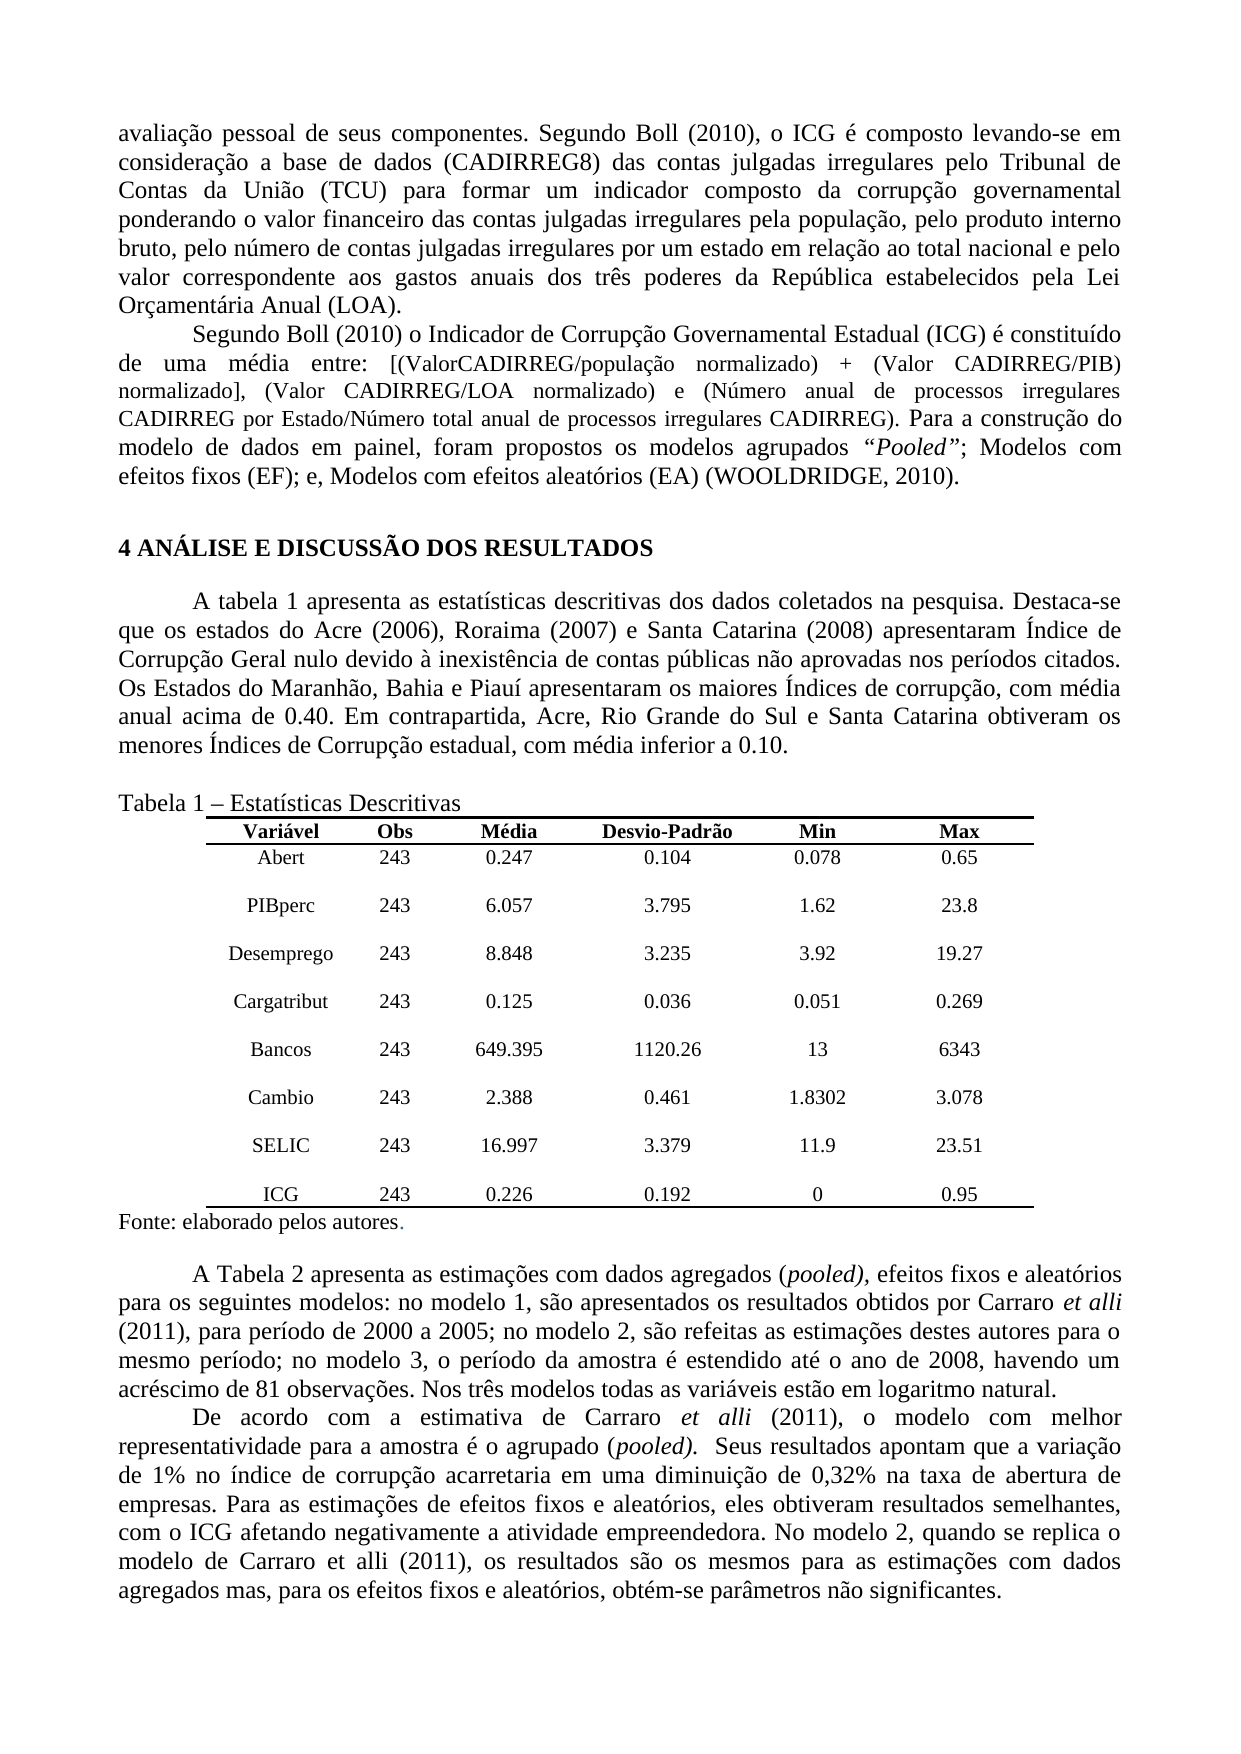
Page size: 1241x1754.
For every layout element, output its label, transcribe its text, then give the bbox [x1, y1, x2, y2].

table_cell 23.8 [884, 893, 1034, 941]
table_cell 243 [356, 893, 434, 941]
text Tabela 1 – Estatísticas Descritivas [118, 788, 1122, 816]
table_cell 16.997 [434, 1134, 584, 1182]
table_cell Cambio [206, 1085, 356, 1133]
table_cell ICG [206, 1182, 356, 1206]
table_header Variável [206, 819, 356, 843]
table_cell Bancos [206, 1037, 356, 1085]
table_cell 11.9 [751, 1134, 884, 1182]
table_cell 0 [751, 1182, 884, 1206]
table_cell 649.395 [434, 1037, 584, 1085]
table_cell 8.848 [434, 941, 584, 989]
table_cell 243 [356, 941, 434, 989]
text A tabela 1 apresenta as estatísticas descritivas dos dados coletados na pesquisa. Destaca-se que os estados do Acre (2006), Roraima (2007) e Santa Catarina (2008) apresentaram Índice de Corrupção Geral nulo devido à inexistência de contas públicas não aprovadas nos períodos citados. Os Estados do Maranhão, Bahia e Piauí apresentaram os maiores Índices de corrupção, com média anual acima de 0.40. Em contrapartida, Acre, Rio Grande do Sul e Santa Catarina obtiveram os menores Índices de Corrupção estadual, com média inferior a 0.10. [118, 586, 1122, 759]
table_cell 0.125 [434, 989, 584, 1037]
table_cell 243 [356, 1134, 434, 1182]
text Segundo Boll (2010) o Indicador de Corrupção Governamental Estadual (ICG) é constituído de uma média entre: [(ValorCADIRREG/população normalizado) + (Valor CADIRREG/PIB) normalizado], (Valor CADIRREG/LOA normalizado) e (Número anual de processos irregulares CADIRREG por Estado/Número total anual de processos irregulares CADIRREG). Para a construção do modelo de dados em painel, foram propostos os modelos agrupados “Pooled”; Modelos com efeitos fixos (EF); e, Modelos com efeitos aleatórios (EA) (WOOLDRIDGE, 2010). [118, 319, 1122, 489]
table_header Max [884, 819, 1034, 843]
table_cell 1120.26 [584, 1037, 751, 1085]
table_cell 3.379 [584, 1134, 751, 1182]
table_cell SELIC [206, 1134, 356, 1182]
table_header Desvio-Padrão [584, 819, 751, 843]
table_cell Cargatribut [206, 989, 356, 1037]
table_cell 243 [356, 845, 434, 893]
table_cell 0.078 [751, 845, 884, 893]
table_cell PIBperc [206, 893, 356, 941]
table_header Obs [356, 819, 434, 843]
table_cell 243 [356, 1085, 434, 1133]
table_cell 0.036 [584, 989, 751, 1037]
table_header Min [751, 819, 884, 843]
table_cell 13 [751, 1037, 884, 1085]
table_cell 243 [356, 1182, 434, 1206]
table_cell 1.8302 [751, 1085, 884, 1133]
text Fonte: elaborado pelos autores. [118, 1208, 1122, 1234]
table_cell 0.247 [434, 845, 584, 893]
table_cell 2.388 [434, 1085, 584, 1133]
table_cell 3.92 [751, 941, 884, 989]
table_cell 0.461 [584, 1085, 751, 1133]
table_cell 19.27 [884, 941, 1034, 989]
table_cell 0.226 [434, 1182, 584, 1206]
table_cell 0.051 [751, 989, 884, 1037]
table_cell 1.62 [751, 893, 884, 941]
table_cell 23.51 [884, 1134, 1034, 1182]
table_cell 243 [356, 1037, 434, 1085]
table_header Média [434, 819, 584, 843]
table_cell 6343 [884, 1037, 1034, 1085]
table_cell 243 [356, 989, 434, 1037]
table_cell 0.95 [884, 1182, 1034, 1206]
table_cell 3.235 [584, 941, 751, 989]
table_cell Desemprego [206, 941, 356, 989]
table_cell 0.104 [584, 845, 751, 893]
table_cell 3.795 [584, 893, 751, 941]
table_cell Abert [206, 845, 356, 893]
text A Tabela 2 apresenta as estimações com dados agregados (pooled), efeitos fixos e aleatórios para os seguintes modelos: no modelo 1, são apresentados os resultados obtidos por Carraro et alli (2011), para período de 2000 a 2005; no modelo 2, são refeitas as estimações destes autores para o mesmo período; no modelo 3, o período da amostra é estendido até o ano de 2008, havendo um acréscimo de 81 observações. Nos três modelos todas as variáveis estão em logaritmo natural. [118, 1259, 1122, 1402]
table_cell 0.192 [584, 1182, 751, 1206]
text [118, 118, 1122, 319]
table_cell 0.65 [884, 845, 1034, 893]
text De acordo com a estimativa de Carraro et alli (2011), o modelo com melhor representatividade para a amostra é o agrupado (pooled). Seus resultados apontam que a variação de 1% no índice de corrupção acarretaria em uma diminuição de 0,32% na taxa de abertura de empresas. Para as estimações de efeitos fixos e aleatórios, eles obtiveram resultados semelhantes, com o ICG afetando negativamente a atividade empreendedora. No modelo 2, quando se replica o modelo de Carraro et alli (2011), os resultados são os mesmos para as estimações com dados agregados mas, para os efeitos fixos e aleatórios, obtém-se parâmetros não significantes. [118, 1402, 1122, 1604]
table_cell 0.269 [884, 989, 1034, 1037]
text 4 ANÁLISE E DISCUSSÃO DOS RESULTADOS [118, 533, 1122, 561]
table_cell 3.078 [884, 1085, 1034, 1133]
table_cell 6.057 [434, 893, 584, 941]
